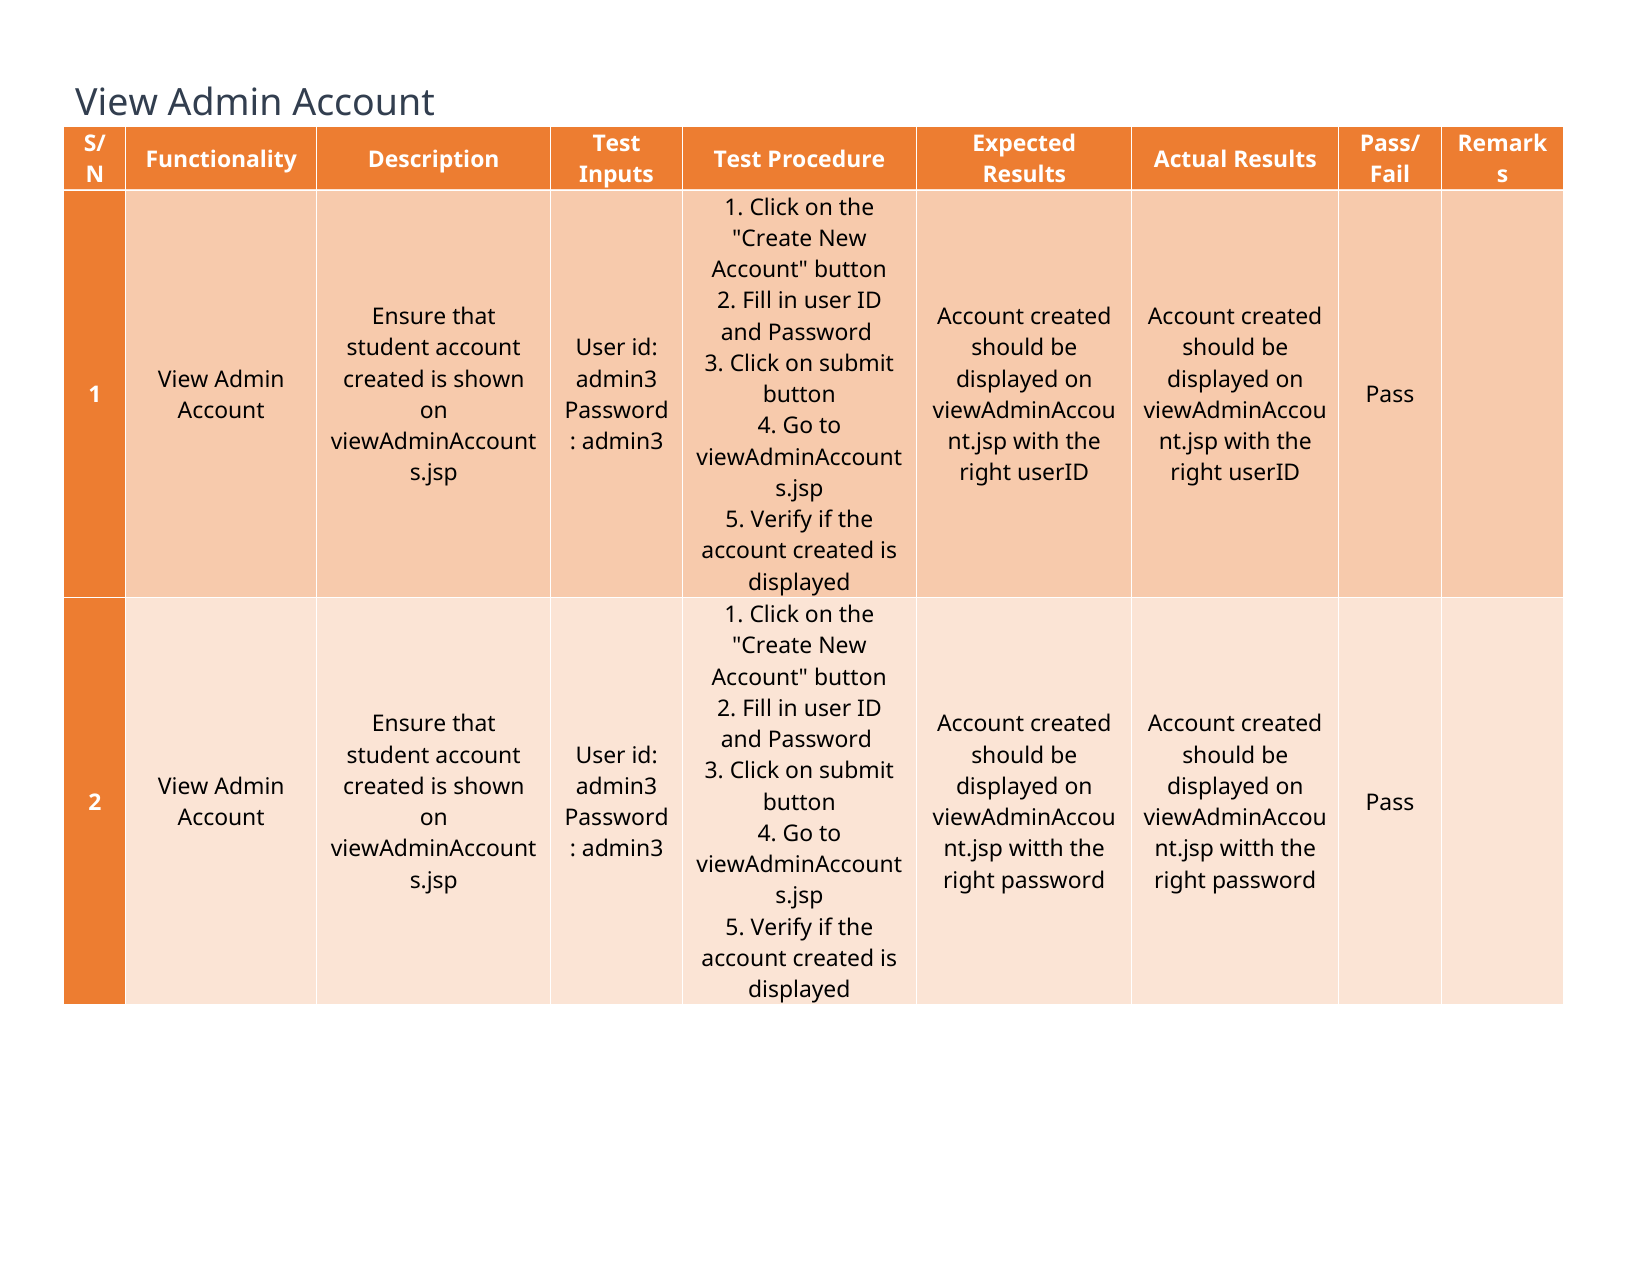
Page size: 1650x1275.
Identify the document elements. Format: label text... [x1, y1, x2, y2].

table_header S/N [64, 127, 125, 189]
table_cell Account created should be displayed on viewAdminAccount.jsp witth the right password [1132, 598, 1338, 1004]
table_cell User id: admin3 Password: admin3 [551, 598, 682, 1004]
table_header Expected Results [917, 127, 1131, 189]
subtitle View Admin Account [75, 75, 1575, 126]
table_cell 1. Click on the "Create New Account" button 2. Fill in user ID and Password 3. Click on submit button 4. Go to viewAdminAccounts.jsp 5. Verify if the account created is displayed [683, 191, 916, 597]
table_header Remarks [1442, 127, 1563, 189]
table_cell Pass [1339, 598, 1441, 1004]
table_cell Account created should be displayed on viewAdminAccount.jsp with the right userID [1132, 191, 1338, 597]
table_cell View Admin Account [126, 191, 316, 597]
table_header Test Inputs [551, 127, 682, 189]
table_header Test Procedure [683, 127, 916, 189]
table_cell Account created should be displayed on viewAdminAccount.jsp with the right userID [917, 191, 1131, 597]
table_cell User id: admin3 Password: admin3 [551, 191, 682, 597]
table_cell Ensure that student account created is shown on viewAdminAccounts.jsp [317, 191, 550, 597]
table_cell Account created should be displayed on viewAdminAccount.jsp witth the right password [917, 598, 1131, 1004]
table_cell [1442, 598, 1563, 1004]
table_cell Pass [1339, 191, 1441, 597]
table_cell [1442, 191, 1563, 597]
table_cell Ensure that student account created is shown on viewAdminAccounts.jsp [317, 598, 550, 1004]
table_header Description [317, 127, 550, 189]
table_header Pass/ Fail [1339, 127, 1441, 189]
table_cell 2 [64, 598, 125, 1004]
table_cell 1. Click on the "Create New Account" button 2. Fill in user ID and Password 3. Click on submit button 4. Go to viewAdminAccounts.jsp 5. Verify if the account created is displayed [683, 598, 916, 1004]
table_cell 1 [64, 191, 125, 597]
table_cell View Admin Account [126, 598, 316, 1004]
table_header Actual Results [1132, 127, 1338, 189]
table_header Functionality [126, 127, 316, 189]
